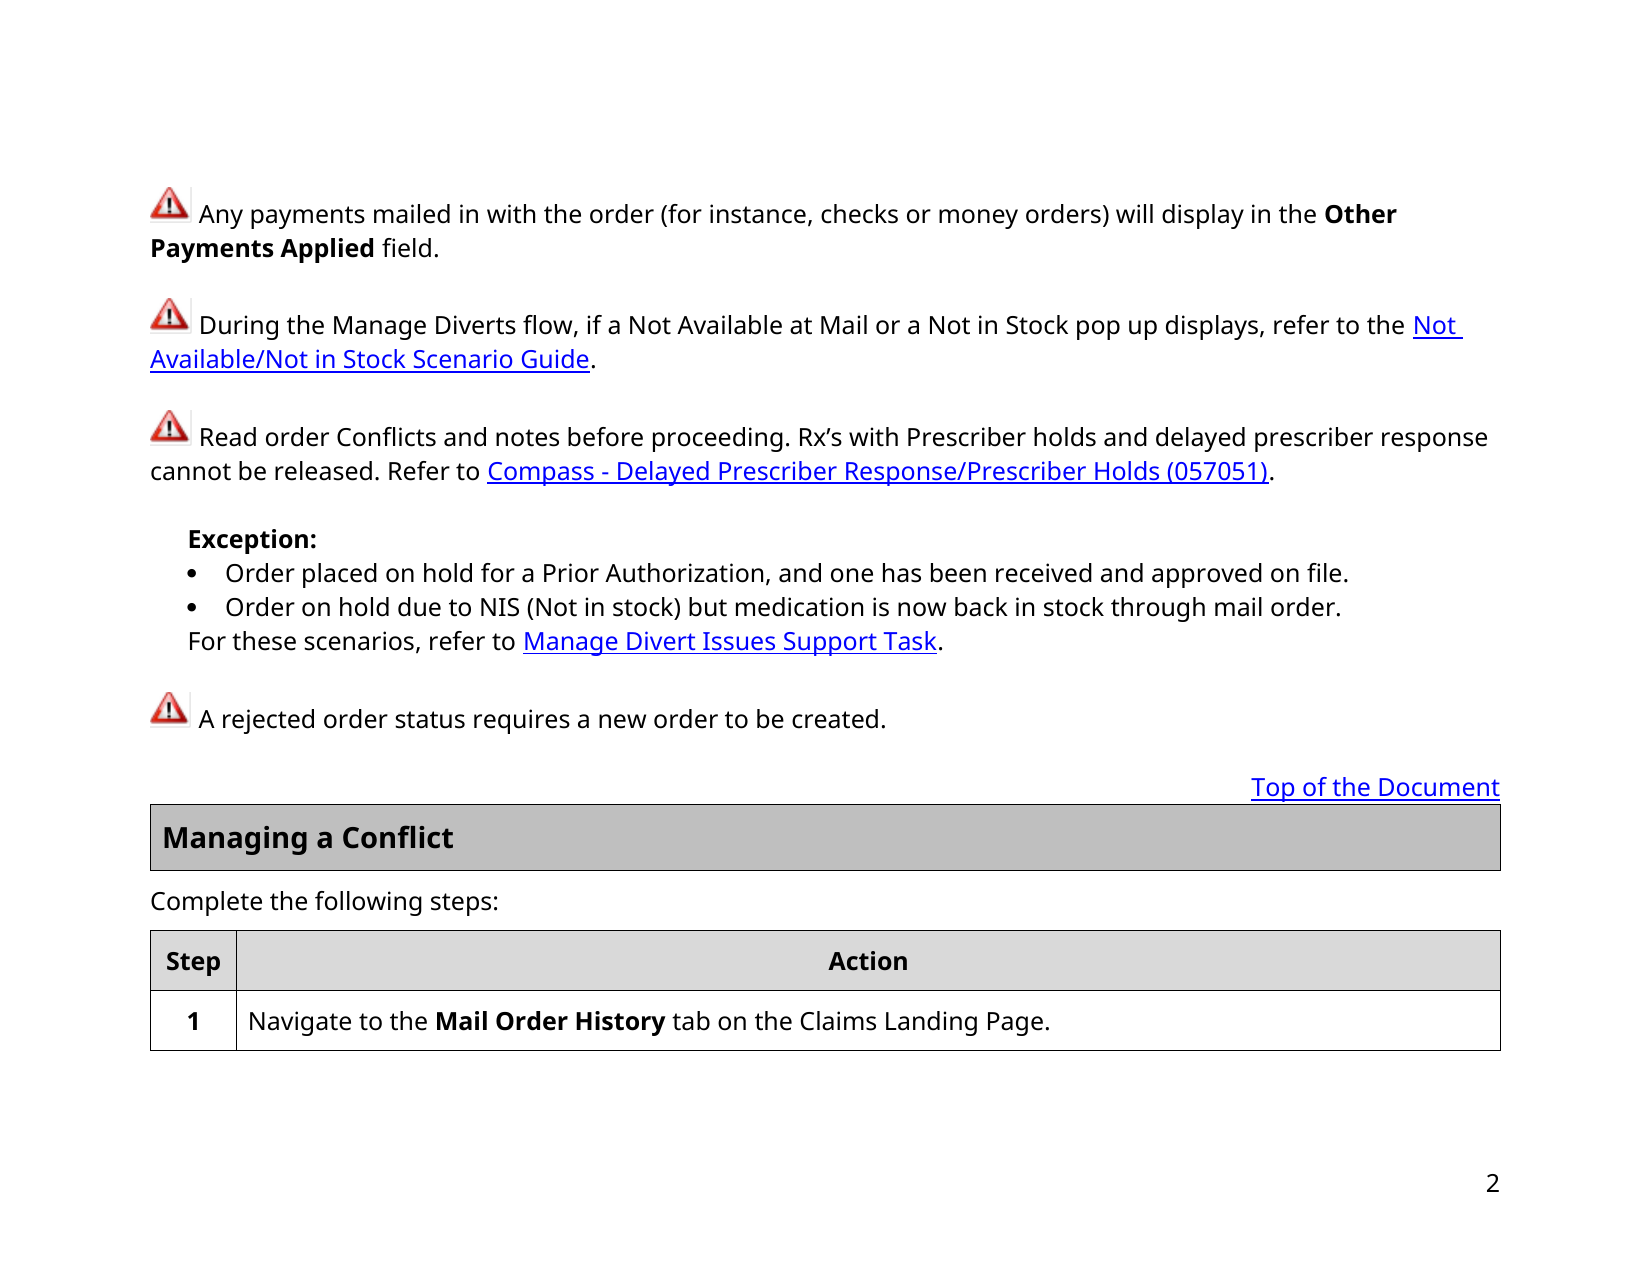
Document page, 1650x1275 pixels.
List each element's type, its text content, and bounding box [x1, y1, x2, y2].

text Any payments mailed in with the order (for instance, checks or money orders) will display in the Other Payments Applied field. [150, 187, 1500, 265]
text Complete the following steps: [150, 883, 1500, 917]
list Order on hold due to NIS (Not in stock) but medication is now back in stock through mail order. [187, 590, 1500, 624]
table_header Step [151, 931, 236, 990]
text For these scenarios, refer to Manage Divert Issues Support Task. [187, 624, 1500, 658]
table_cell 1 [151, 991, 236, 1050]
picture [150, 410, 193, 447]
table_cell Navigate to the Mail Order History tab on the Claims Landing Page. [237, 991, 1500, 1050]
picture [150, 187, 193, 224]
table_header Managing a Conflict [151, 805, 1500, 870]
list Order placed on hold for a Prior Authorization, and one has been received and approved on file. [187, 556, 1500, 590]
text Read order Conflicts and notes before proceeding. Rx’s with Prescriber holds and delayed prescriber response cannot be released. Refer to Compass - Delayed Prescriber Response/Prescriber Holds (057051). [150, 410, 1500, 488]
text During the Manage Diverts flow, if a Not Available at Mail or a Not in Stock pop up displays, refer to the Not Available/Not in Stock Scenario Guide. [150, 299, 1500, 376]
text Top of the Document [150, 770, 1500, 804]
table_header Action [237, 931, 1500, 990]
text Exception: [187, 522, 1500, 556]
picture [150, 298, 193, 335]
text A rejected order status requires a new order to be created. [150, 692, 1500, 736]
picture [150, 692, 192, 729]
